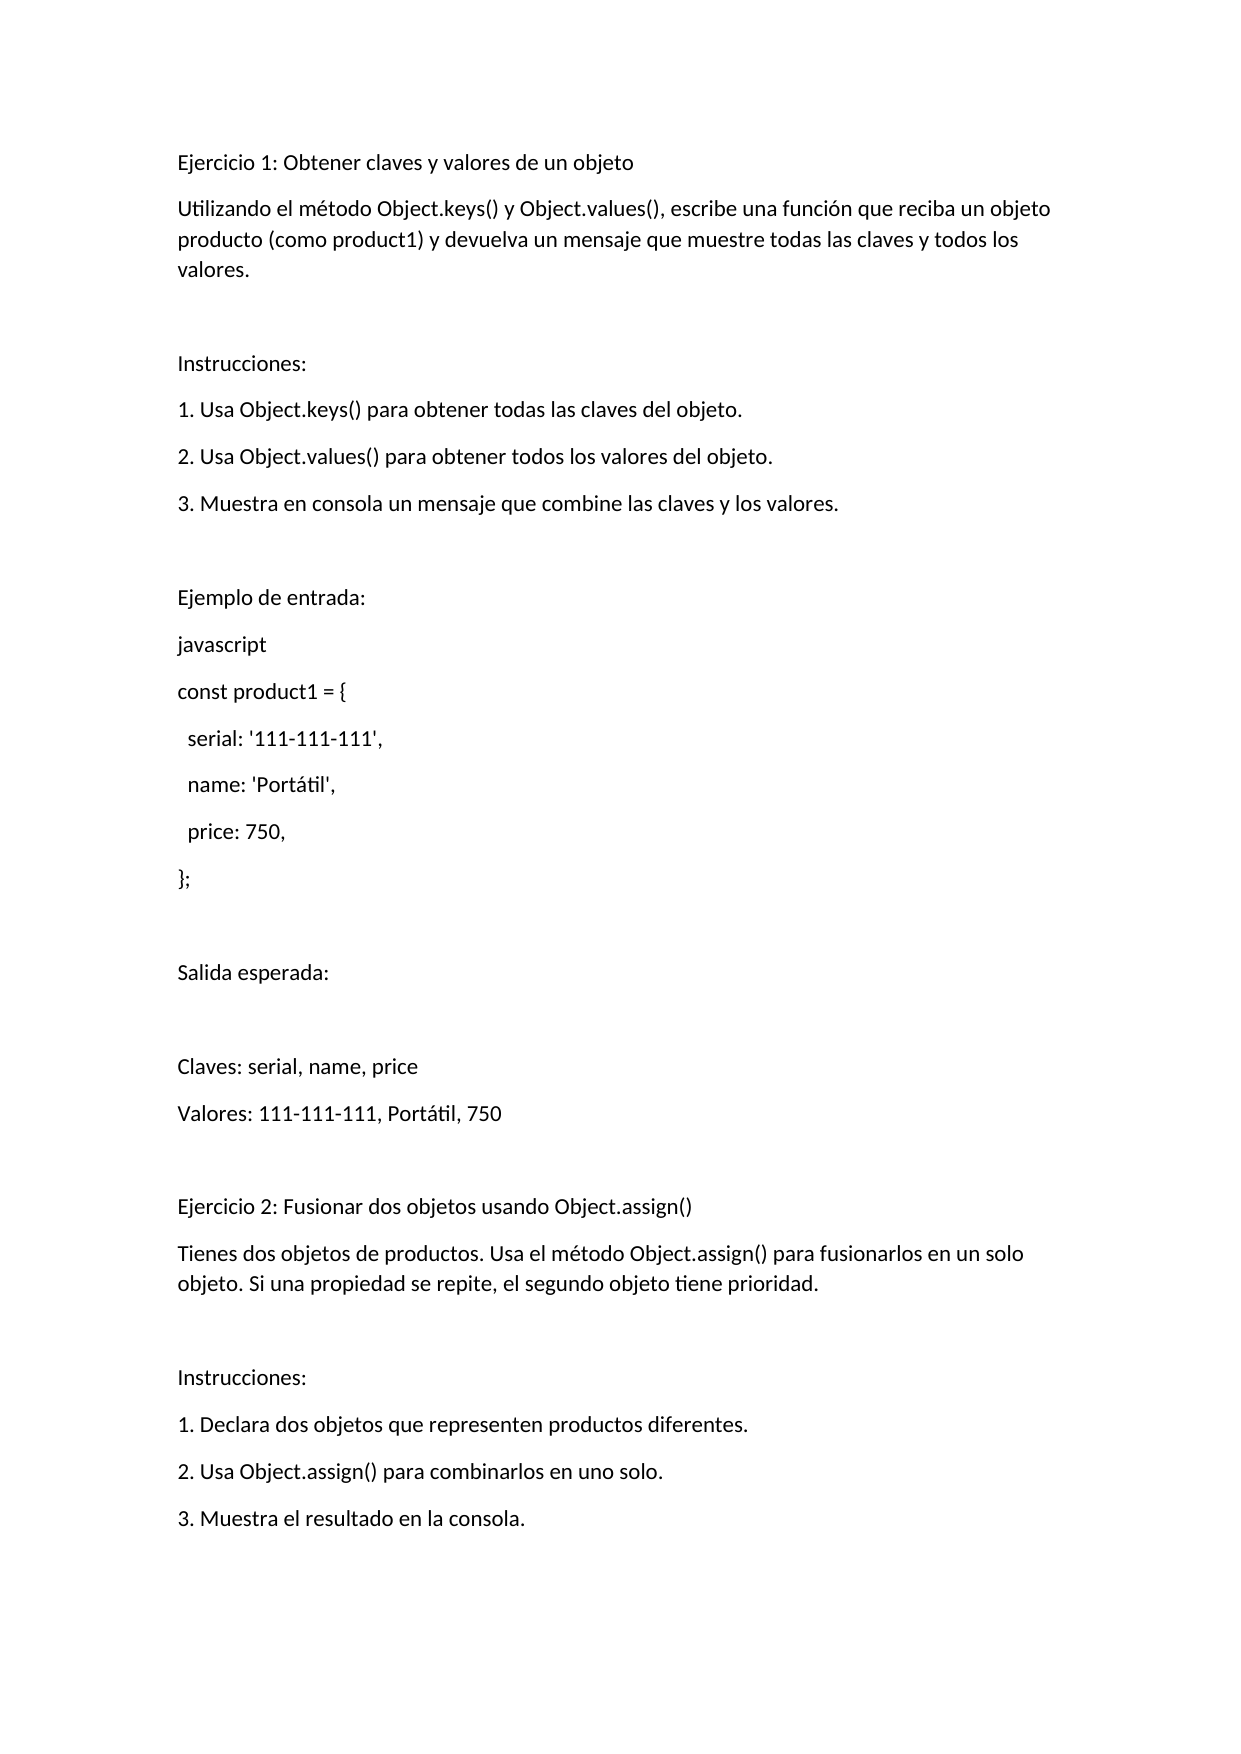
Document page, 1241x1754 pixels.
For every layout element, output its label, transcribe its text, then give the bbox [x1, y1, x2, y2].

text Claves: serial, name, price [177, 1052, 1063, 1080]
text }; [177, 864, 1063, 892]
text Ejercicio 1: Obtener claves y valores de un objeto [177, 148, 1063, 176]
text Tienes dos objetos de productos. Usa el método Object.assign() para fusionarlos en un solo objeto. Si una propiedad se repite, el segundo objeto tiene prioridad. [177, 1239, 1063, 1297]
text 2. Usa Object.assign() para combinarlos en uno solo. [177, 1457, 1063, 1485]
text 3. Muestra el resultado en la consola. [177, 1504, 1063, 1532]
text serial: '111-111-111', [177, 724, 1063, 752]
text Ejemplo de entrada: [177, 583, 1063, 611]
text Utilizando el método Object.keys() y Object.values(), escribe una función que reciba un objeto producto (como product1) y devuelva un mensaje que muestre todas las claves y todos los valores. [177, 194, 1063, 283]
text price: 750, [177, 817, 1063, 845]
text 2. Usa Object.values() para obtener todos los valores del objeto. [177, 442, 1063, 470]
text Salida esperada: [177, 958, 1063, 986]
text 1. Declara dos objetos que representen productos diferentes. [177, 1410, 1063, 1438]
text javascript [177, 630, 1063, 658]
text const product1 = { [177, 677, 1063, 705]
text Instrucciones: [177, 1363, 1063, 1391]
text 1. Usa Object.keys() para obtener todas las claves del objeto. [177, 396, 1063, 423]
text name: 'Portátil', [177, 771, 1063, 798]
text Valores: 111-111-111, Portátil, 750 [177, 1099, 1063, 1127]
text Instrucciones: [177, 349, 1063, 377]
text Ejercicio 2: Fusionar dos objetos usando Object.assign() [177, 1192, 1063, 1220]
text 3. Muestra en consola un mensaje que combine las claves y los valores. [177, 489, 1063, 517]
